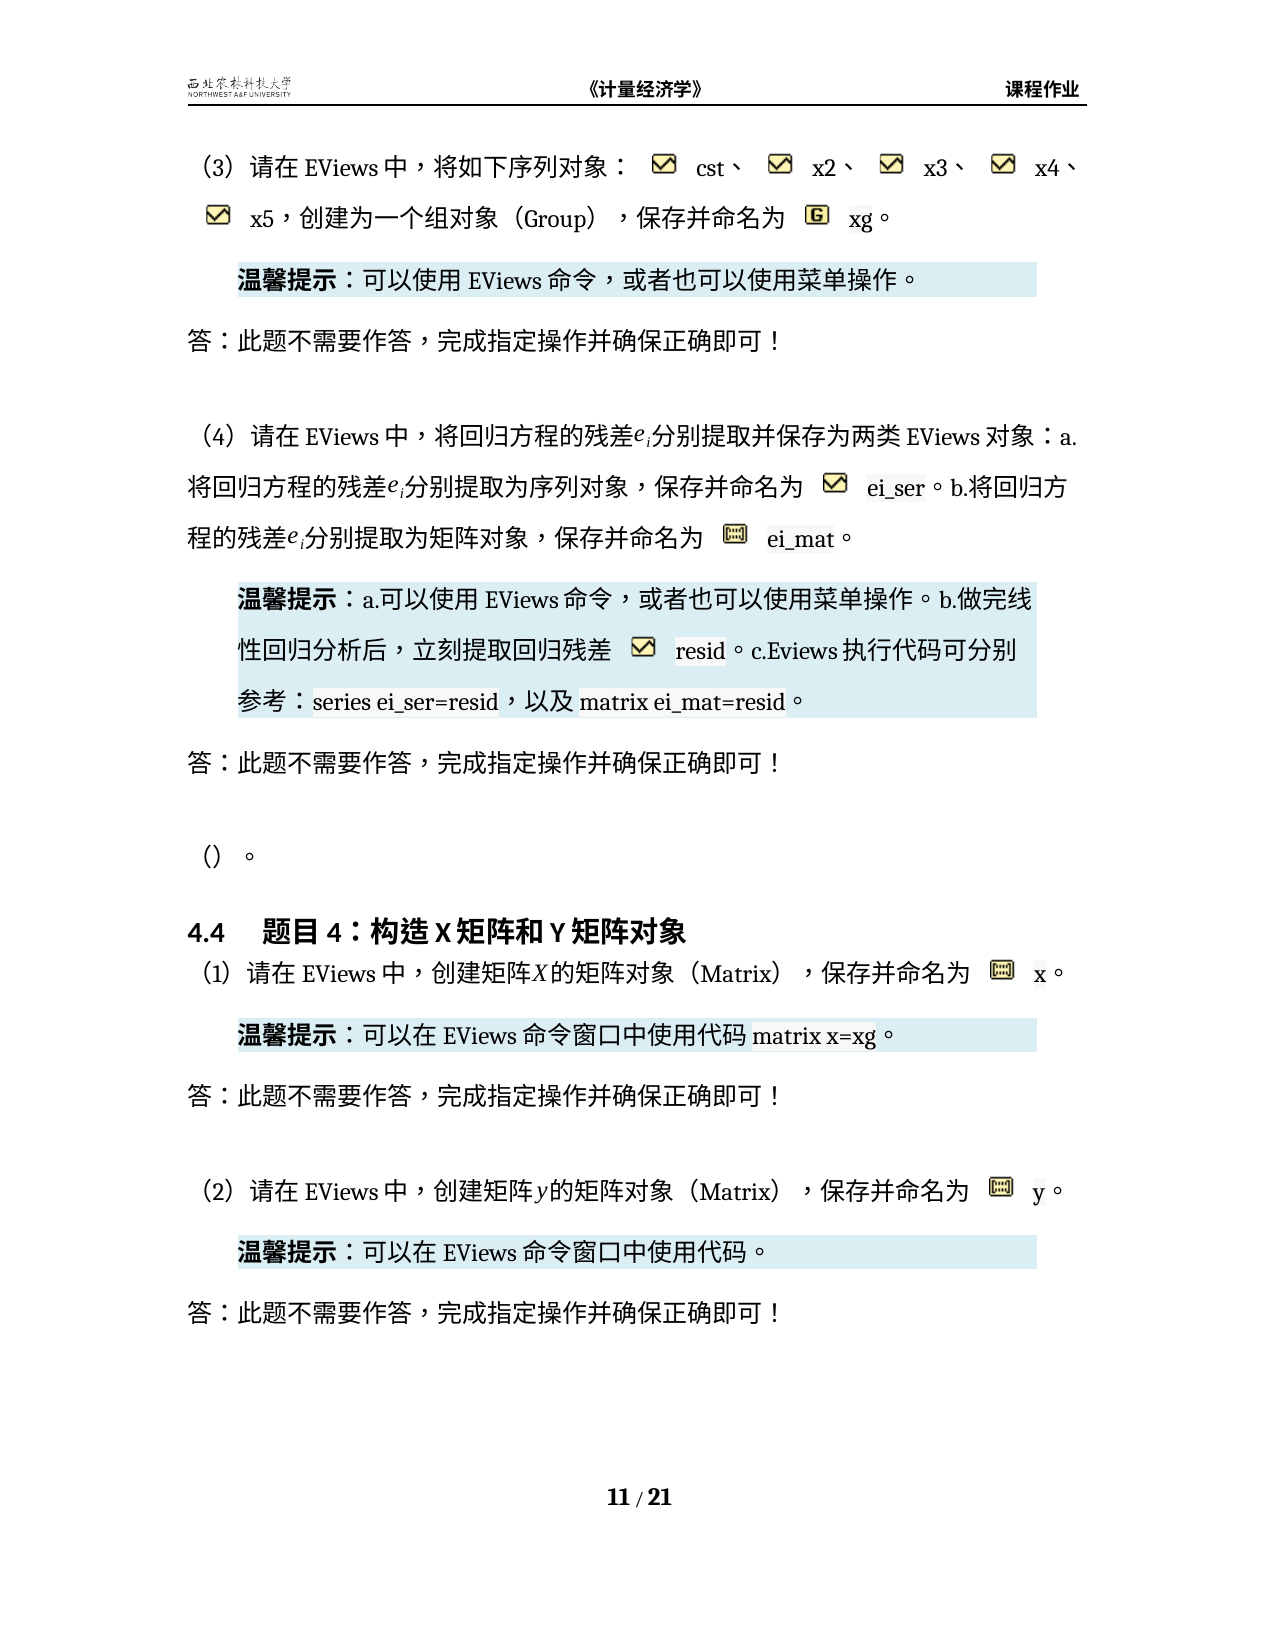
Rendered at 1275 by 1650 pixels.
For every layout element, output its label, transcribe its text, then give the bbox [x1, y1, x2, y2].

text 温馨提示：可以使用EViews命令，或者也可以使用菜单操作。 [238, 262, 1037, 297]
picture [723, 522, 749, 547]
text 温馨提示：可以在EViews命令窗口中使用代码。 [238, 1235, 1037, 1269]
picture [823, 471, 849, 496]
text 答：此题不需要作答，完成指定操作并确保正确即可！ [187, 1296, 1087, 1330]
picture [768, 151, 794, 177]
text 答：此题不需要作答，完成指定操作并确保正确即可！ [187, 745, 1087, 779]
text （4）请在EViews中，将回归方程的残差分别提取并保存为两类EViews对象：a.将回归方程的残差分别提取为序列对象，保存并命名为ei_ser。b.将回归方程的残差分别提取为矩阵对象，保存并命名为ei_mat。 [187, 418, 1087, 554]
picture [805, 202, 830, 228]
text （）。 [187, 839, 1087, 873]
picture [206, 202, 232, 228]
picture [187, 76, 291, 97]
picture [631, 634, 657, 660]
text （2）请在EViews中，创建矩阵的矩阵对象（Matrix），保存并命名为y。 [187, 1173, 1087, 1207]
text 答：此题不需要作答，完成指定操作并确保正确即可！ [187, 1079, 1087, 1113]
picture [990, 957, 1015, 983]
text 答：此题不需要作答，完成指定操作并确保正确即可！ [187, 324, 1087, 358]
text （1）请在EViews中，创建矩阵的矩阵对象（Matrix），保存并命名为x。 [187, 956, 1087, 990]
picture [652, 151, 678, 177]
text 温馨提示：可以在EViews命令窗口中使用代码matrix x=xg。 [238, 1018, 1037, 1052]
picture [879, 151, 905, 177]
picture [989, 1175, 1014, 1200]
picture [991, 151, 1017, 177]
text 温馨提示：a.可以使用EViews命令，或者也可以使用菜单操作。b.做完线性回归分析后，立刻提取回归残差resid。c.Eviews执行代码可分别参考：series ei_ser=resid，以及matrix ei_mat=resid。 [238, 582, 1037, 718]
text （3）请在EViews中，将如下序列对象：cst、x2、x3、x4、x5，创建为一个组对象（Group），保存并命名为xg。 [187, 150, 1087, 235]
subtitle 4.4 题目4：构造X矩阵和Y矩阵对象 [187, 911, 1087, 951]
